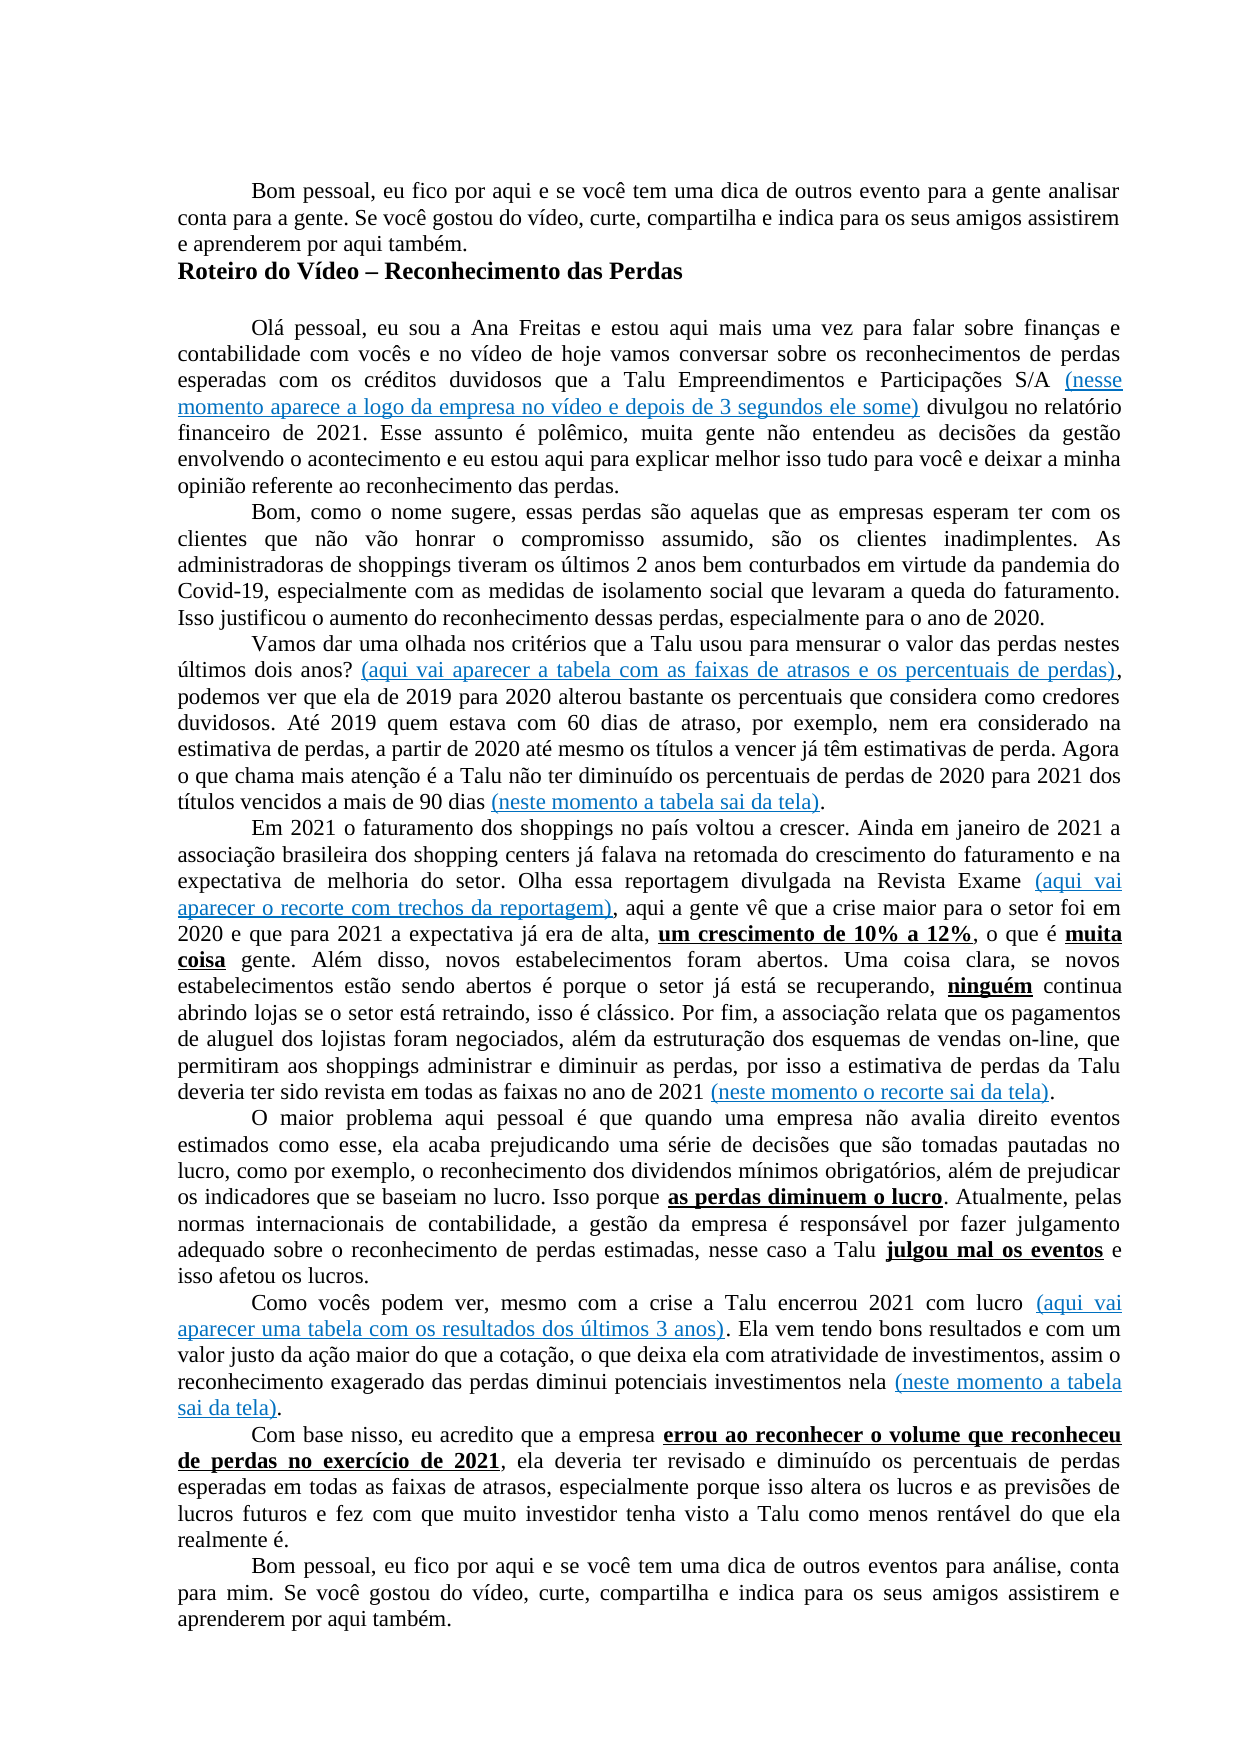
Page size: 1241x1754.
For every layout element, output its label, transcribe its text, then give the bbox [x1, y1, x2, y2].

text Bom pessoal, eu fico por aqui e se você tem uma dica de outros evento para a gente analisar conta para a gente. Se você gostou do vídeo, curte, compartilha e indica para os seus amigos assistirem e aprenderem por aqui também. [177, 177, 1122, 256]
text Roteiro do Vídeo – Reconhecimento das Perdas [177, 256, 1122, 285]
text Olá pessoal, eu sou a Ana Freitas e estou aqui mais uma vez para falar sobre finanças e contabilidade com vocês e no vídeo de hoje vamos conversar sobre os reconhecimentos de perdas esperadas com os créditos duvidosos que a Talu Empreendimentos e Participações S/A (nesse momento aparece a logo da empresa no vídeo e depois de 3 segundos ele some) divulgou no relatório financeiro de 2021. Esse assunto é polêmico, muita gente não entendeu as decisões da gestão envolvendo o acontecimento e eu estou aqui para explicar melhor isso tudo para você e deixar a minha opinião referente ao reconhecimento das perdas. [177, 314, 1122, 498]
text Como vocês podem ver, mesmo com a crise a Talu encerrou 2021 com lucro (aqui vai aparecer uma tabela com os resultados dos últimos 3 anos). Ela vem tendo bons resultados e com um valor justo da ação maior do que a cotação, o que deixa ela com atratividade de investimentos, assim o reconhecimento exagerado das perdas diminui potenciais investimentos nela (neste momento a tabela sai da tela). [177, 1289, 1122, 1421]
text Bom, como o nome sugere, essas perdas são aquelas que as empresas esperam ter com os clientes que não vão honrar o compromisso assumido, são os clientes inadimplentes. As administradoras de shoppings tiveram os últimos 2 anos bem conturbados em virtude da pandemia do Covid-19, especialmente com as medidas de isolamento social que levaram a queda do faturamento. Isso justificou o aumento do reconhecimento dessas perdas, especialmente para o ano de 2020. [177, 498, 1122, 630]
text Bom pessoal, eu fico por aqui e se você tem uma dica de outros eventos para análise, conta para mim. Se você gostou do vídeo, curte, compartilha e indica para os seus amigos assistirem e aprenderem por aqui também. [177, 1552, 1122, 1631]
text Com base nisso, eu acredito que a empresa errou ao reconhecer o volume que reconheceu de perdas no exercício de 2021, ela deveria ter revisado e diminuído os percentuais de perdas esperadas em todas as faixas de atrasos, especialmente porque isso altera os lucros e as previsões de lucros futuros e fez com que muito investidor tenha visto a Talu como menos rentável do que ela realmente é. [177, 1421, 1122, 1552]
text O maior problema aqui pessoal é que quando uma empresa não avalia direito eventos estimados como esse, ela acaba prejudicando uma série de decisões que são tomadas pautadas no lucro, como por exemplo, o reconhecimento dos dividendos mínimos obrigatórios, além de prejudicar os indicadores que se baseiam no lucro. Isso porque as perdas diminuem o lucro. Atualmente, pelas normas internacionais de contabilidade, a gestão da empresa é responsável por fazer julgamento adequado sobre o reconhecimento de perdas estimadas, nesse caso a Talu julgou mal os eventos e isso afetou os lucros. [177, 1104, 1122, 1289]
text Em 2021 o faturamento dos shoppings no país voltou a crescer. Ainda em janeiro de 2021 a associação brasileira dos shopping centers já falava na retomada do crescimento do faturamento e na expectativa de melhoria do setor. Olha essa reportagem divulgada na Revista Exame (aqui vai aparecer o recorte com trechos da reportagem), aqui a gente vê que a crise maior para o setor foi em 2020 e que para 2021 a expectativa já era de alta, um crescimento de 10% a 12%, o que é muita coisa gente. Além disso, novos estabelecimentos foram abertos. Uma coisa clara, se novos estabelecimentos estão sendo abertos é porque o setor já está se recuperando, ninguém continua abrindo lojas se o setor está retraindo, isso é clássico. Por fim, a associação relata que os pagamentos de aluguel dos lojistas foram negociados, além da estruturação dos esquemas de vendas on-line, que permitiram aos shoppings administrar e diminuir as perdas, por isso a estimativa de perdas da Talu deveria ter sido revista em todas as faixas no ano de 2021 (neste momento o recorte sai da tela). [177, 814, 1122, 1104]
text Vamos dar uma olhada nos critérios que a Talu usou para mensurar o valor das perdas nestes últimos dois anos? (aqui vai aparecer a tabela com as faixas de atrasos e os percentuais de perdas), podemos ver que ela de 2019 para 2020 alterou bastante os percentuais que considera como credores duvidosos. Até 2019 quem estava com 60 dias de atraso, por exemplo, nem era considerado na estimativa de perdas, a partir de 2020 até mesmo os títulos a vencer já têm estimativas de perda. Agora o que chama mais atenção é a Talu não ter diminuído os percentuais de perdas de 2020 para 2021 dos títulos vencidos a mais de 90 dias (neste momento a tabela sai da tela). [177, 630, 1122, 814]
